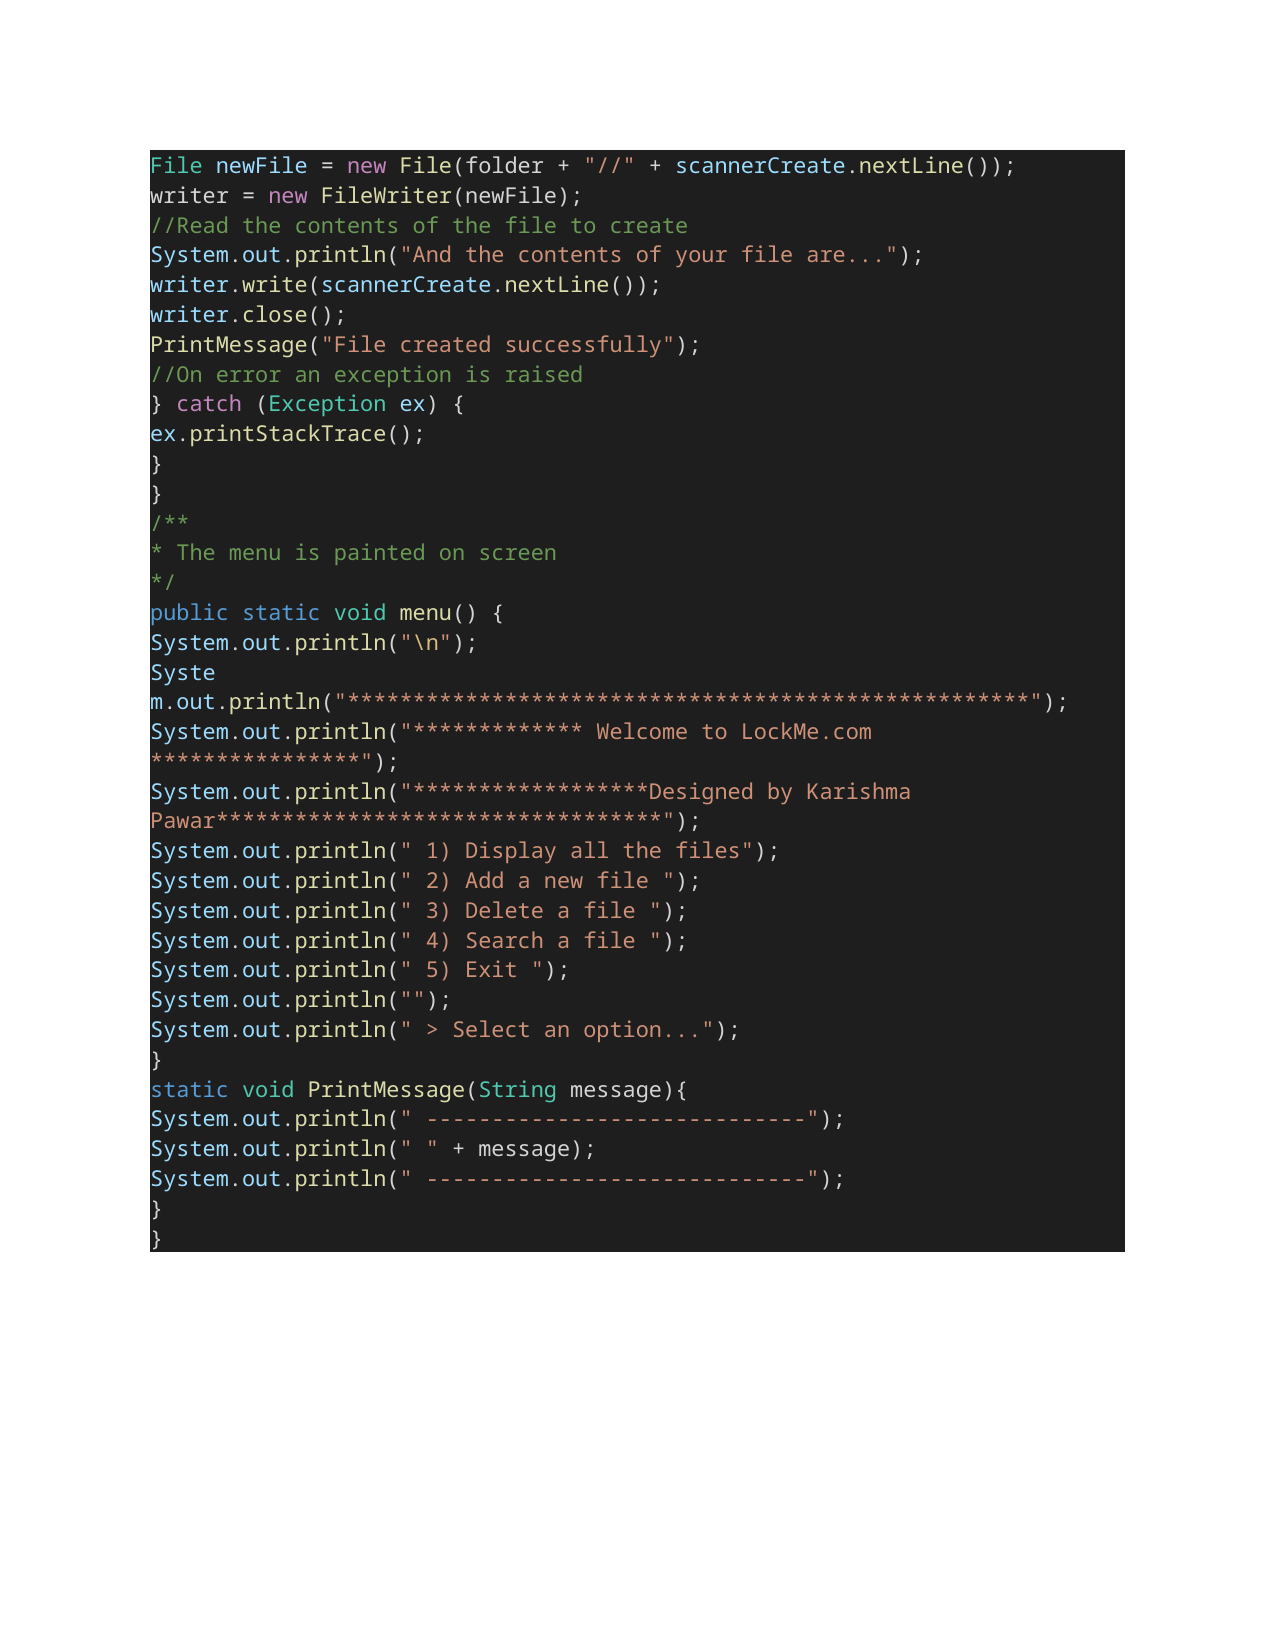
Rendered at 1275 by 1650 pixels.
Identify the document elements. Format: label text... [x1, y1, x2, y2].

text //Read the contents of the file to create [150, 209, 1125, 239]
text ****************"); [150, 746, 1125, 776]
text ex.printStackTrace(); [150, 418, 1125, 448]
text System.out.println(" 5) Exit "); [150, 954, 1125, 984]
text System.out.println(" -----------------------------"); [150, 1103, 1125, 1133]
text * The menu is painted on screen [150, 537, 1125, 567]
text System.out.println(""); [150, 984, 1125, 1014]
text static void PrintMessage(String message){ [150, 1073, 1125, 1103]
text System.out.println(" " + message); [150, 1133, 1125, 1163]
text System.out.println(" 3) Delete a file "); [150, 895, 1125, 924]
text System.out.println(" -----------------------------"); [150, 1163, 1125, 1193]
text } [150, 448, 1125, 478]
text } [150, 1193, 1125, 1222]
text System.out.println("And the contents of your file are..."); [150, 239, 1125, 269]
text System.out.println("******************Designed by Karishma Pawar**********************************"); [150, 776, 1125, 835]
text PrintMessage("File created successfully"); [150, 329, 1125, 358]
text System.out.println(" > Select an option..."); [150, 1014, 1125, 1044]
text /** [150, 507, 1125, 537]
text writer = new FileWriter(newFile); [150, 180, 1125, 209]
text } [150, 478, 1125, 507]
text */ [150, 567, 1125, 597]
text //On error an exception is raised [150, 358, 1125, 388]
text System.out.println(" 2) Add a new file "); [150, 865, 1125, 895]
text System.out.println("************* Welcome to LockMe.com [150, 716, 1125, 746]
text } [150, 1222, 1125, 1252]
text System.out.println(" 4) Search a file "); [150, 924, 1125, 954]
text File newFile = new File(folder + "//" + scannerCreate.nextLine()); [150, 150, 1125, 180]
text } catch (Exception ex) { [150, 388, 1125, 418]
text public static void menu() { [150, 597, 1125, 627]
text System.out.println("****************************************************"); [150, 656, 1125, 716]
text } [150, 1044, 1125, 1073]
text System.out.println("\n"); [150, 627, 1125, 656]
text System.out.println(" 1) Display all the files"); [150, 835, 1125, 865]
text writer.write(scannerCreate.nextLine()); [150, 269, 1125, 299]
text writer.close(); [150, 299, 1125, 329]
